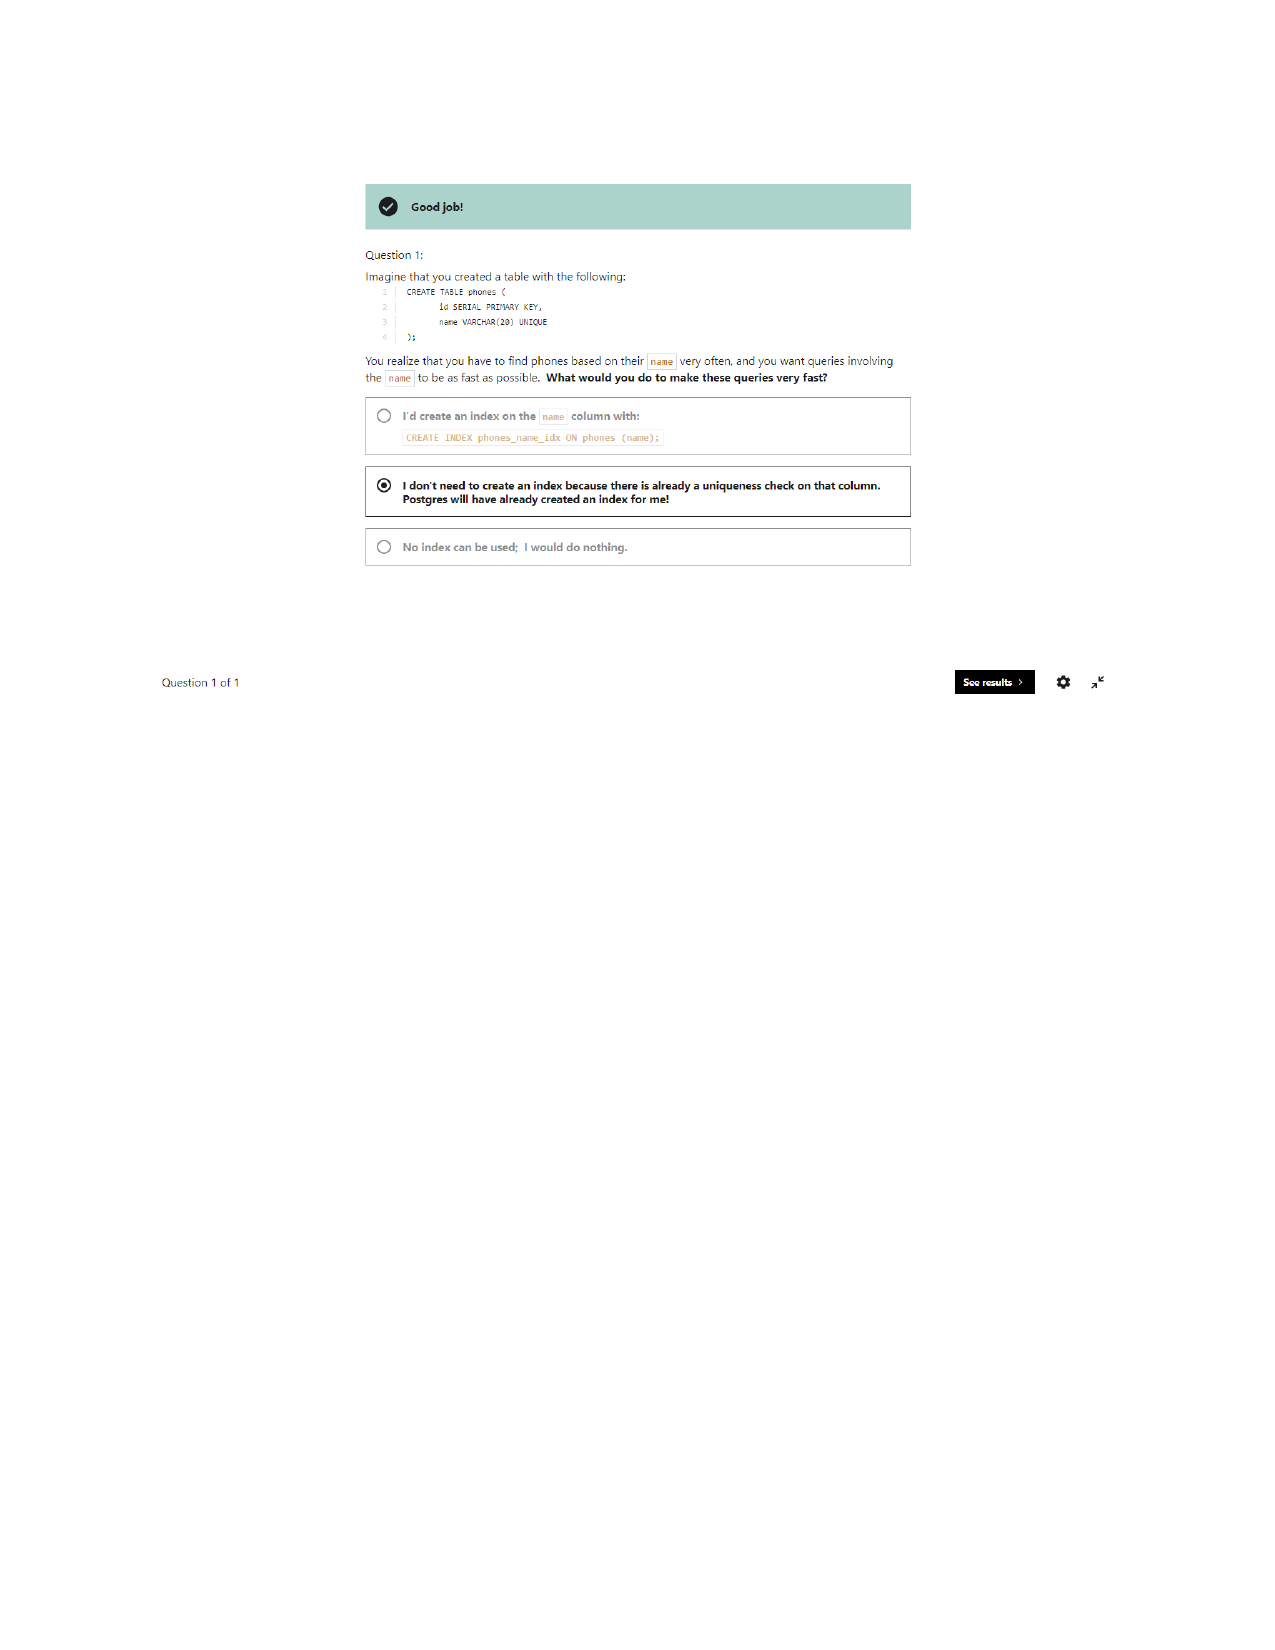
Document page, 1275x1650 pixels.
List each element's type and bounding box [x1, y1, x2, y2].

picture [150, 150, 1125, 699]
